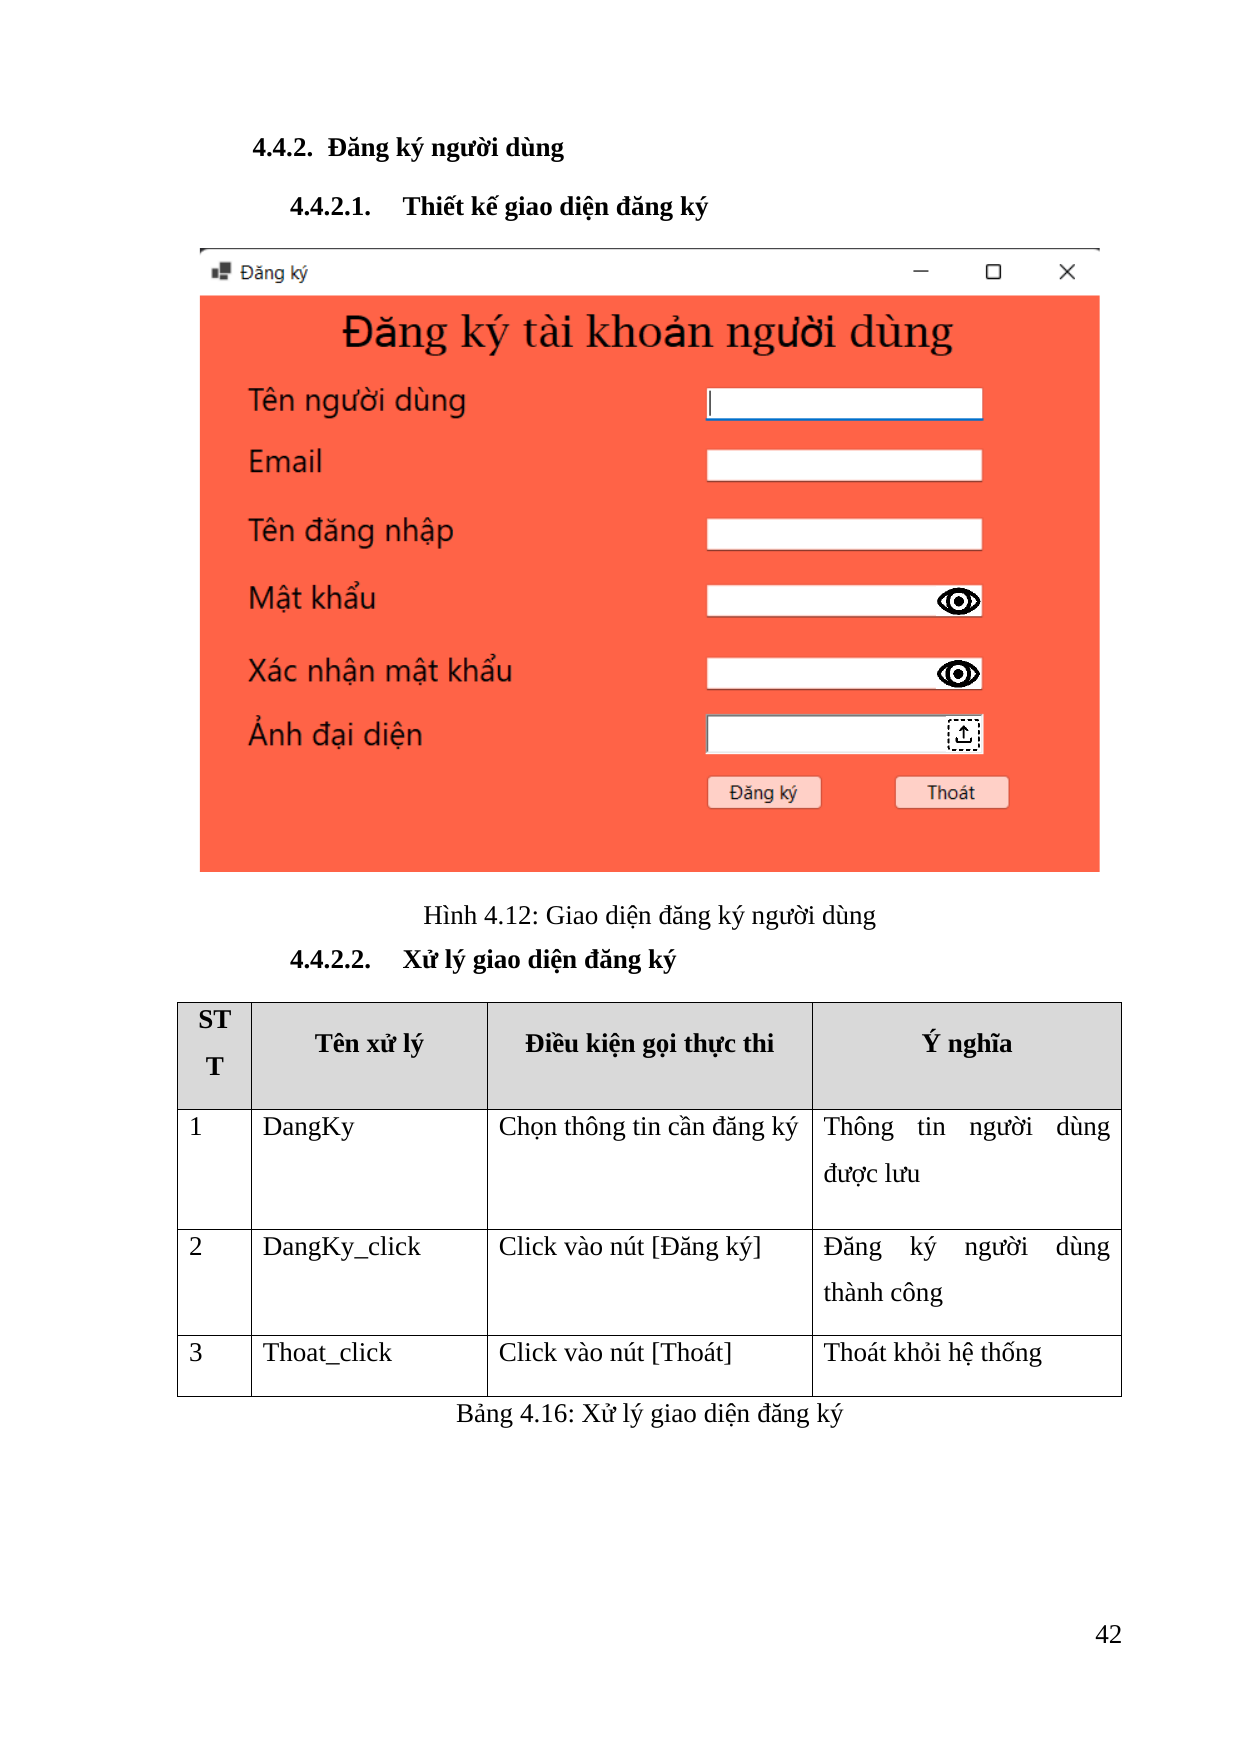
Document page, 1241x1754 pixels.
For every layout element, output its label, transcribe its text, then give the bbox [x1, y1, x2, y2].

subtitle Xử lý giao diện đăng ký [290, 943, 1122, 974]
subtitle Thiết kế giao diện đăng ký [290, 190, 1122, 221]
table_header Điều kiện gọi thực thi [488, 1003, 812, 1109]
table_cell Click vào nút [Thoát] [488, 1336, 812, 1396]
table_cell 1 [178, 1110, 251, 1228]
table_header STT [178, 1003, 251, 1109]
table_header Ý nghĩa [813, 1003, 1121, 1109]
table_cell DangKy [252, 1110, 487, 1228]
table_cell Thoat_click [252, 1336, 487, 1396]
table_cell DangKy_click [252, 1230, 487, 1335]
text Hình .: Giao diện đăng ký người dùng [177, 899, 1122, 931]
table_cell Thông tin người dùng được lưu [813, 1110, 1121, 1228]
picture [199, 248, 1100, 872]
table_header Tên xử lý [252, 1003, 487, 1109]
table_cell Đăng ký người dùng thành công [813, 1230, 1121, 1335]
table_cell Thoát khỏi hệ thống [813, 1336, 1121, 1396]
subtitle Đăng ký người dùng [252, 131, 1122, 162]
table_cell 3 [178, 1336, 251, 1396]
table_cell Click vào nút [Đăng ký] [488, 1230, 812, 1335]
text Bảng .: Xử lý giao diện đăng ký [177, 1397, 1122, 1428]
table_cell Chọn thông tin cần đăng ký [488, 1110, 812, 1228]
table_cell 2 [178, 1230, 251, 1335]
